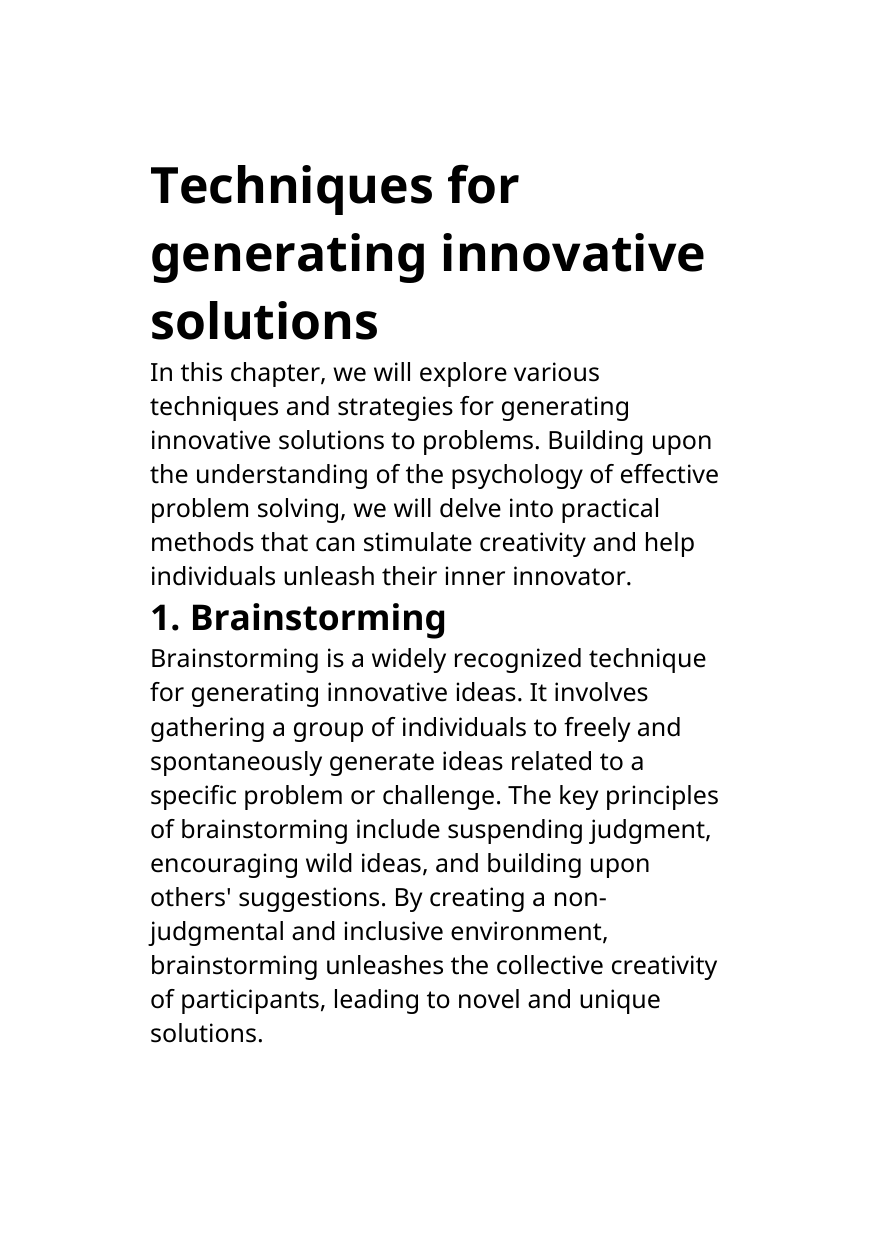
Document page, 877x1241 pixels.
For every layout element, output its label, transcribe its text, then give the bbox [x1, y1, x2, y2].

subtitle 1. Brainstorming [150, 593, 727, 641]
text Brainstorming is a widely recognized technique for generating innovative ideas. It involves gathering a group of individuals to freely and spontaneously generate ideas related to a specific problem or challenge. The key principles of brainstorming include suspending judgment, encouraging wild ideas, and building upon others' suggestions. By creating a non-judgmental and inclusive environment, brainstorming unleashes the collective creativity of participants, leading to novel and unique solutions. [150, 641, 727, 1050]
subtitle Techniques for generating innovative solutions [150, 150, 727, 354]
text In this chapter, we will explore various techniques and strategies for generating innovative solutions to problems. Building upon the understanding of the psychology of effective problem solving, we will delve into practical methods that can stimulate creativity and help individuals unleash their inner innovator. [150, 354, 727, 593]
